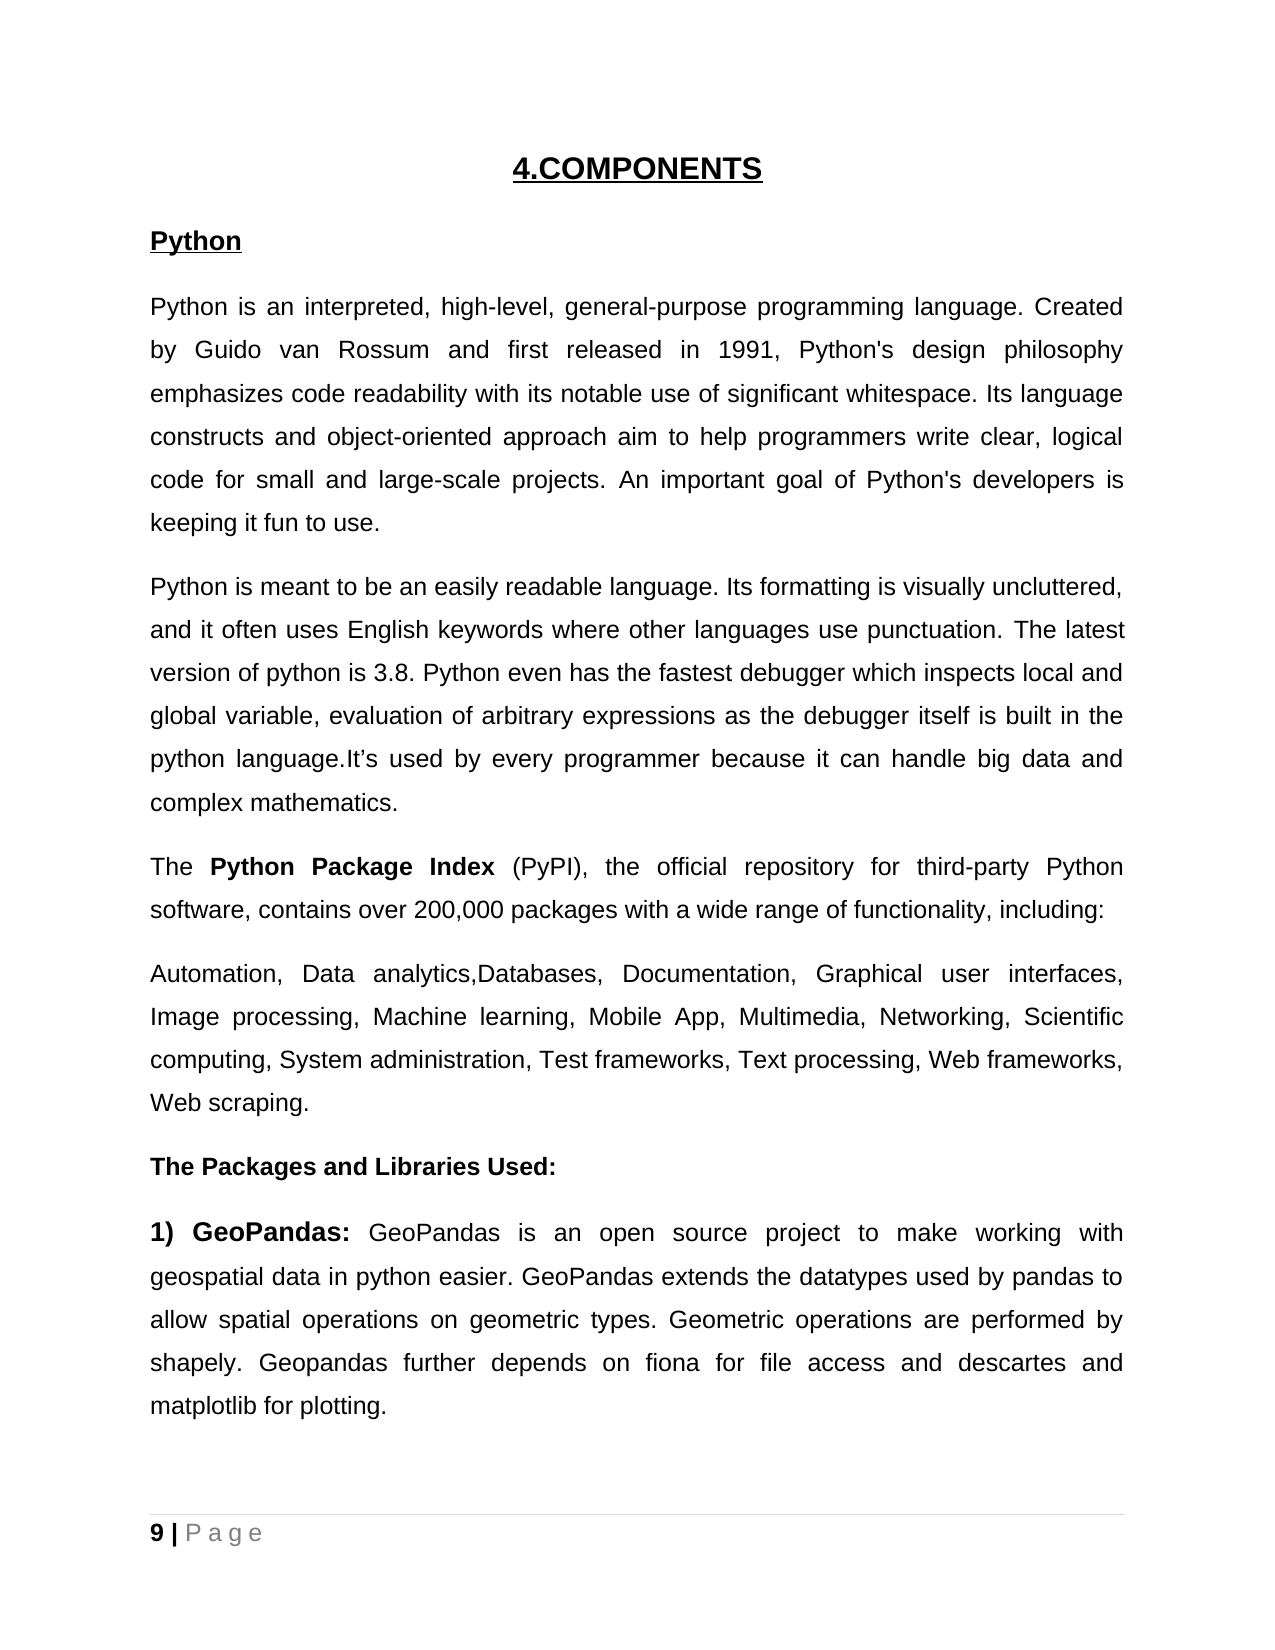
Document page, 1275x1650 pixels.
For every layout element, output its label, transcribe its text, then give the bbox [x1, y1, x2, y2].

text The Packages and Libraries Used: [150, 1152, 1125, 1181]
text 1) GeoPandas: GeoPandas is an open source project to make working with geospatial data in python easier. GeoPandas extends the datatypes used by pandas to allow spatial operations on geometric types. Geometric operations are performed by shapely. Geopandas further depends on fiona for file access and descartes and matplotlib for plotting. [150, 1216, 1125, 1420]
text 4.COMPONENTS [150, 150, 1125, 186]
text Python is meant to be an easily readable language. Its formatting is visually uncluttered, and it often uses English keywords where other languages use punctuation. The latest version of python is 3.8. Python even has the fastest debugger which inspects local and global variable, evaluation of arbitrary expressions as the debugger itself is built in the python language.It’s used by every programmer because it can handle big data and complex mathematics. [150, 572, 1125, 816]
text Python [150, 225, 1125, 256]
text Automation, Data analytics,Databases, Documentation, Graphical user interfaces, Image processing, Machine learning, Mobile App, Multimedia, Networking, Scientific computing, System administration, Test frameworks, Text processing, Web frameworks, Web scraping. [150, 959, 1125, 1117]
text Python is an interpreted, high-level, general-purpose programming language. Created by Guido van Rossum and first released in 1991, Python's design philosophy emphasizes code readability with its notable use of significant whitespace. Its language constructs and object-oriented approach aim to help programmers write clear, logical code for small and large-scale projects. An important goal of Python's developers is keeping it fun to use. [150, 292, 1125, 537]
text The Python Package Index (PyPI), the official repository for third-party Python software, contains over 200,000 packages with a wide range of functionality, including: [150, 852, 1125, 923]
